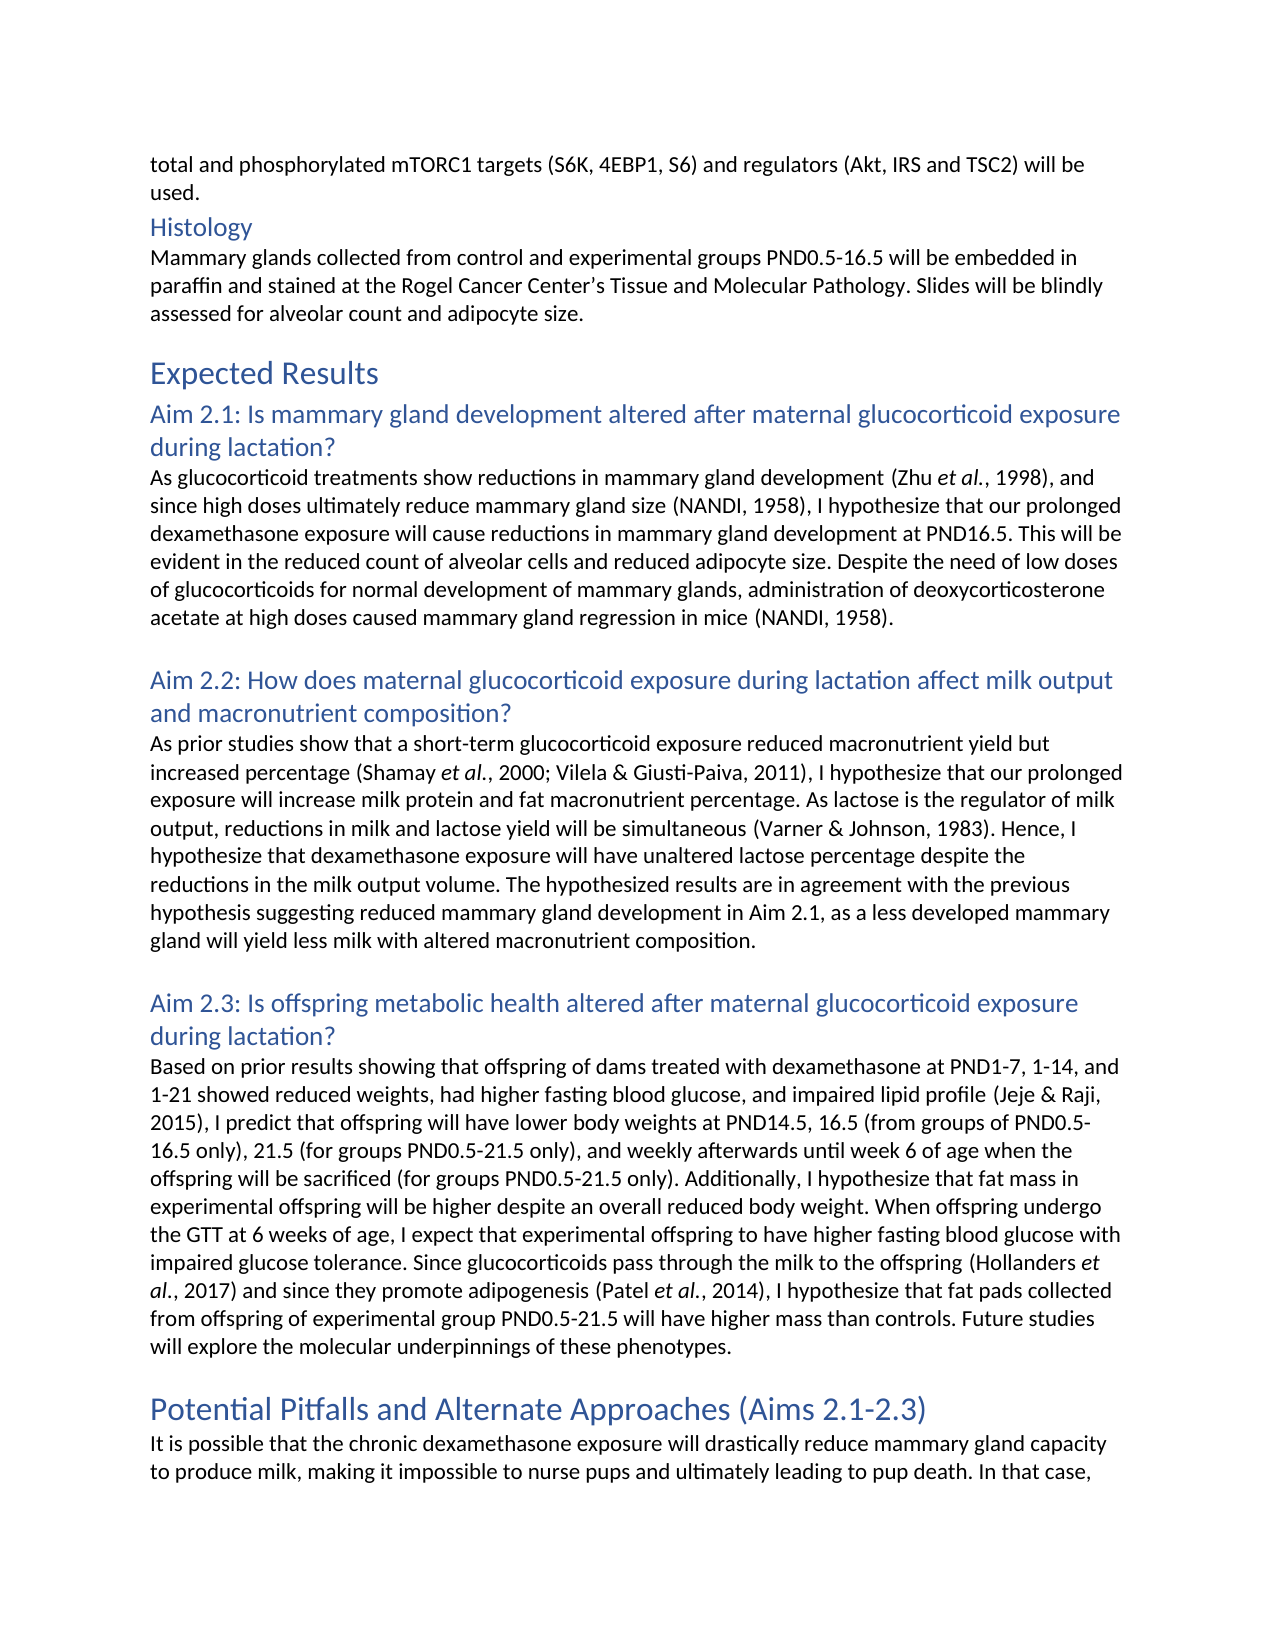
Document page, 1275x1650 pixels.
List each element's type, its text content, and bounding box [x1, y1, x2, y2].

subtitle Histology [150, 210, 1125, 243]
subtitle Aim 2.3: Is offspring metabolic health altered after maternal glucocorticoid exposure during lactation? [150, 986, 1125, 1052]
text Based on prior results showing that offspring of dams treated with dexamethasone at PND1-7, 1-14, and 1-21 showed reduced weights, had higher fasting blood glucose, and impaired lipid profile (Jeje & Raji, 2015), I predict that offspring will have lower body weights at PND14.5, 16.5 (from groups of PND0.5-16.5 only), 21.5 (for groups PND0.5-21.5 only), and weekly afterwards until week 6 of age when the offspring will be sacrificed (for groups PND0.5-21.5 only). Additionally, I hypothesize that fat mass in experimental offspring will be higher despite an overall reduced body weight. When offspring undergo the GTT at 6 weeks of age, I expect that experimental offspring to have higher fasting blood glucose with impaired glucose tolerance. Since glucocorticoids pass through the milk to the offspring (Hollanders et al., 2017) and since they promote adipogenesis (Patel et al., 2014), I hypothesize that fat pads collected from offspring of experimental group PND0.5-21.5 will have higher mass than controls. Future studies will explore the molecular underpinnings of these phenotypes. [150, 1052, 1125, 1360]
text As prior studies show that a short-term glucocorticoid exposure reduced macronutrient yield but increased percentage (Shamay et al., 2000; Vilela & Giusti-Paiva, 2011), I hypothesize that our prolonged exposure will increase milk protein and fat macronutrient percentage. As lactose is the regulator of milk output, reductions in milk and lactose yield will be simultaneous (Varner & Johnson, 1983). Hence, I hypothesize that dexamethasone exposure will have unaltered lactose percentage despite the reductions in the milk output volume. The hypothesized results are in agreement with the previous hypothesis suggesting reduced mammary gland development in Aim 2.1, as a less developed mammary gland will yield less milk with altered macronutrient composition. [150, 729, 1125, 954]
text Potential Pitfalls and Alternate Approaches (Aims 2.1-2.3) [150, 1388, 1125, 1429]
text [150, 1429, 1125, 1485]
text Mammary glands collected from control and experimental groups PND0.5-16.5 will be embedded in paraffin and stained at the Rogel Cancer Center’s Tissue and Molecular Pathology. Slides will be blindly assessed for alveolar count and adipocyte size. [150, 243, 1125, 327]
subtitle Aim 2.1: Is mammary gland development altered after maternal glucocorticoid exposure during lactation? [150, 397, 1125, 463]
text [150, 150, 1125, 206]
subtitle Aim 2.2: How does maternal glucocorticoid exposure during lactation affect milk output and macronutrient composition? [150, 663, 1125, 729]
subtitle Expected Results [150, 352, 1125, 393]
text As glucocorticoid treatments show reductions in mammary gland development (Zhu et al., 1998), and since high doses ultimately reduce mammary gland size (NANDI, 1958), I hypothesize that our prolonged dexamethasone exposure will cause reductions in mammary gland development at PND16.5. This will be evident in the reduced count of alveolar cells and reduced adipocyte size. Despite the need of low doses of glucocorticoids for normal development of mammary glands, administration of deoxycorticosterone acetate at high doses caused mammary gland regression in mice (NANDI, 1958). [150, 463, 1125, 631]
